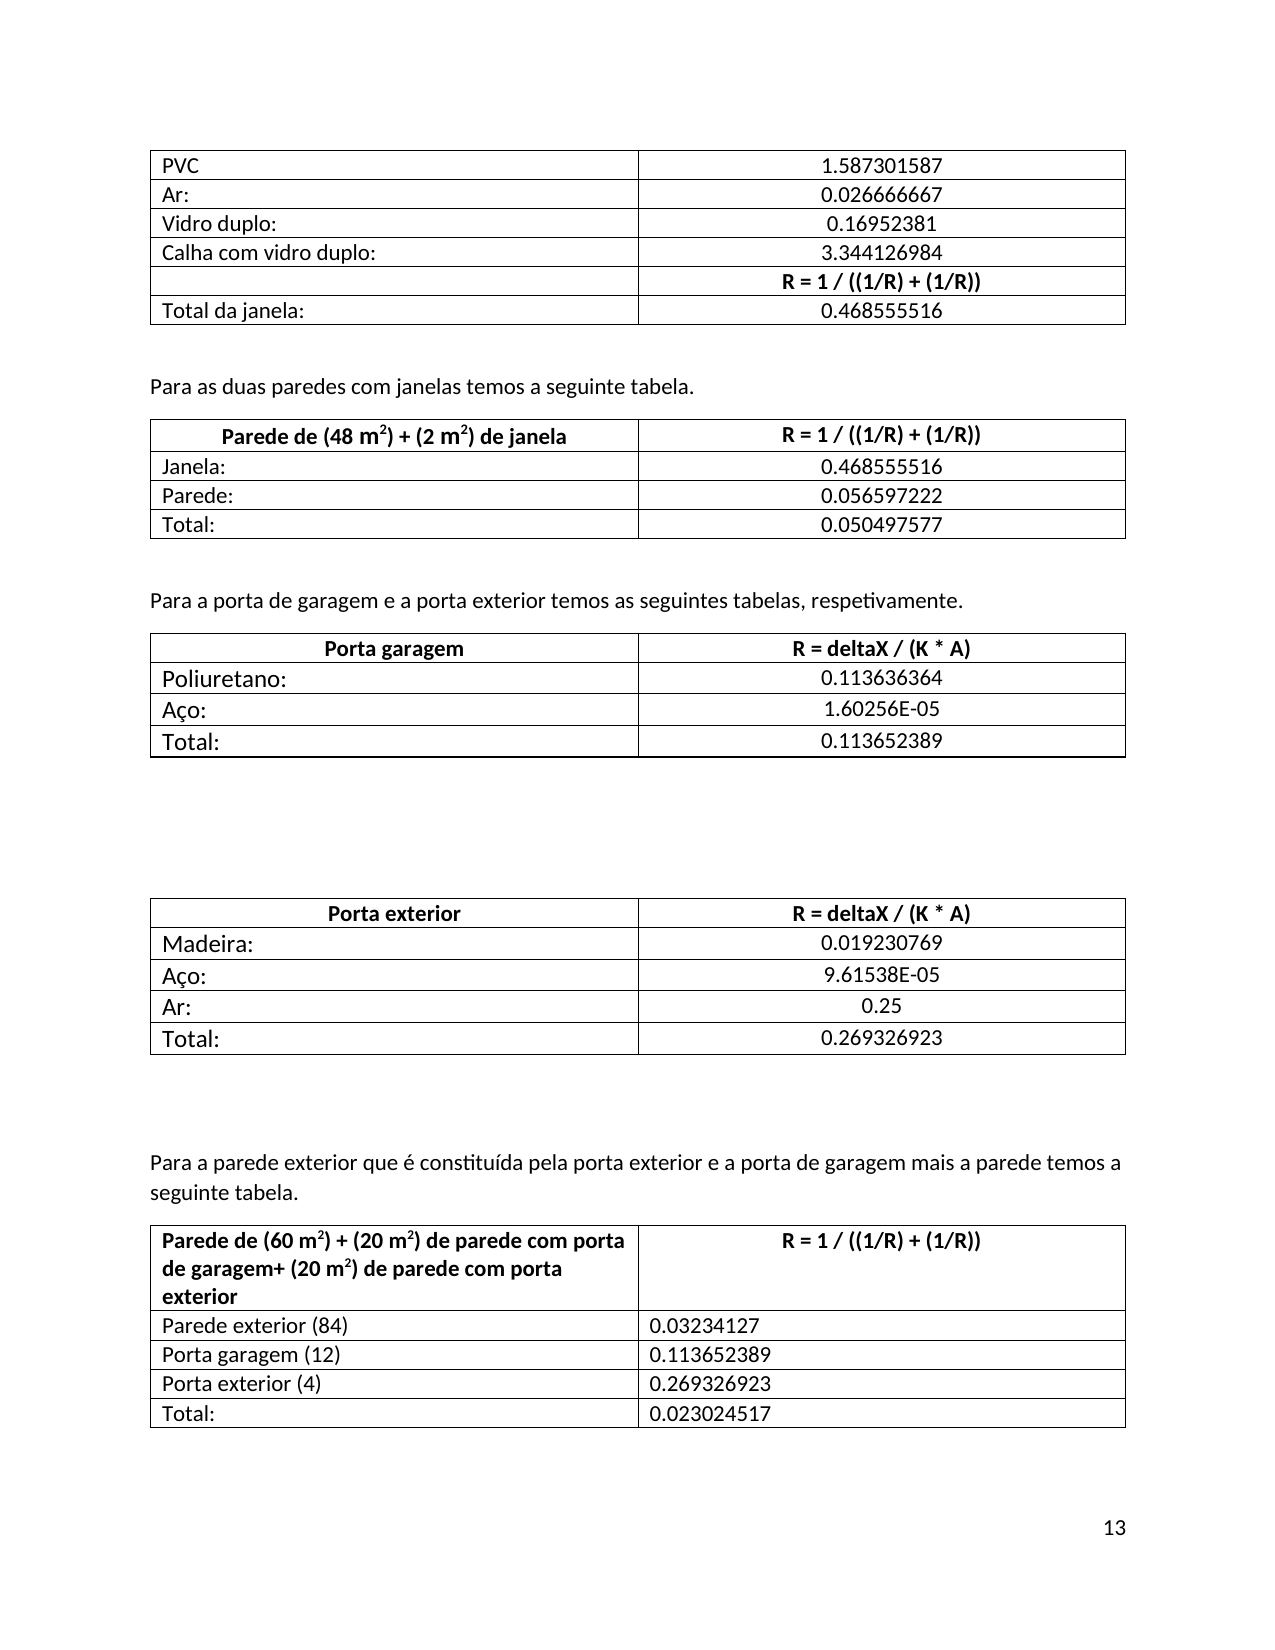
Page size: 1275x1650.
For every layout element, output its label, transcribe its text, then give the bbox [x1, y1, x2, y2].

table_cell 0.113636364 [639, 663, 1125, 693]
table_cell Vidro duplo: [151, 209, 638, 237]
table_header Porta exterior [151, 899, 638, 927]
table_header R = deltaX / (K * A) [639, 634, 1125, 662]
table_cell 0.468555516 [639, 296, 1125, 324]
table_cell Madeira: [151, 928, 638, 959]
text Para a porta de garagem e a porta exterior temos as seguintes tabelas, respetivamente. [150, 586, 1125, 614]
text Para a parede exterior que é constituída pela porta exterior e a porta de garagem mais a parede temos a seguinte tabela. [150, 1148, 1125, 1206]
table_cell Aço: [151, 694, 638, 725]
table_cell Parede exterior (84) [151, 1311, 638, 1339]
table_cell Porta exterior (4) [151, 1370, 638, 1398]
table_cell Parede: [151, 481, 638, 509]
table_cell 0.468555516 [639, 452, 1125, 480]
table_cell Janela: [151, 452, 638, 480]
table_cell Poliuretano: [151, 663, 638, 693]
table_cell PVC [151, 151, 638, 179]
table_cell 0.019230769 [639, 928, 1125, 959]
table_cell Total: [151, 1023, 638, 1053]
table_cell Ar: [151, 180, 638, 208]
table_cell Total: [151, 510, 638, 538]
table_header R = deltaX / (K * A) [639, 899, 1125, 927]
table_cell 0.056597222 [639, 481, 1125, 509]
table_cell 0.113652389 [639, 1341, 1125, 1368]
table_header R = 1 / ((1/R) + (1/R)) [639, 1226, 1125, 1310]
table_header Parede de (48 m2) + (2 m2) de janela [151, 420, 638, 451]
table_header Parede de (60 m2) + (20 m2) de parede com porta de garagem+ (20 m2) de parede com porta exterior [151, 1226, 638, 1310]
text Para as duas paredes com janelas temos a seguinte tabela. [150, 372, 1125, 400]
table_cell Total: [151, 726, 638, 756]
table_cell Calha com vidro duplo: [151, 238, 638, 266]
table_header Porta garagem [151, 634, 638, 662]
table_cell 1.60256E-05 [639, 694, 1125, 725]
table_cell 3.344126984 [639, 238, 1125, 266]
table_cell Total: [151, 1399, 638, 1427]
table_cell 0.113652389 [639, 726, 1125, 756]
table_cell 9.61538E-05 [639, 960, 1125, 990]
table_cell [151, 267, 638, 295]
table_cell Ar: [151, 991, 638, 1022]
table_cell 0.269326923 [639, 1370, 1125, 1398]
table_cell R = 1 / ((1/R) + (1/R)) [639, 267, 1125, 295]
table_cell 0.16952381 [639, 209, 1125, 237]
table_cell 0.026666667 [639, 180, 1125, 208]
table_cell 0.03234127 [639, 1311, 1125, 1339]
table_cell 1.587301587 [639, 151, 1125, 179]
table_header R = 1 / ((1/R) + (1/R)) [639, 420, 1125, 451]
table_cell 0.269326923 [639, 1023, 1125, 1053]
table_cell Total da janela: [151, 296, 638, 324]
table_cell Porta garagem (12) [151, 1341, 638, 1368]
table_cell 0.050497577 [639, 510, 1125, 538]
table_cell Aço: [151, 960, 638, 990]
table_cell 0.25 [639, 991, 1125, 1022]
table_cell 0.023024517 [639, 1399, 1125, 1427]
